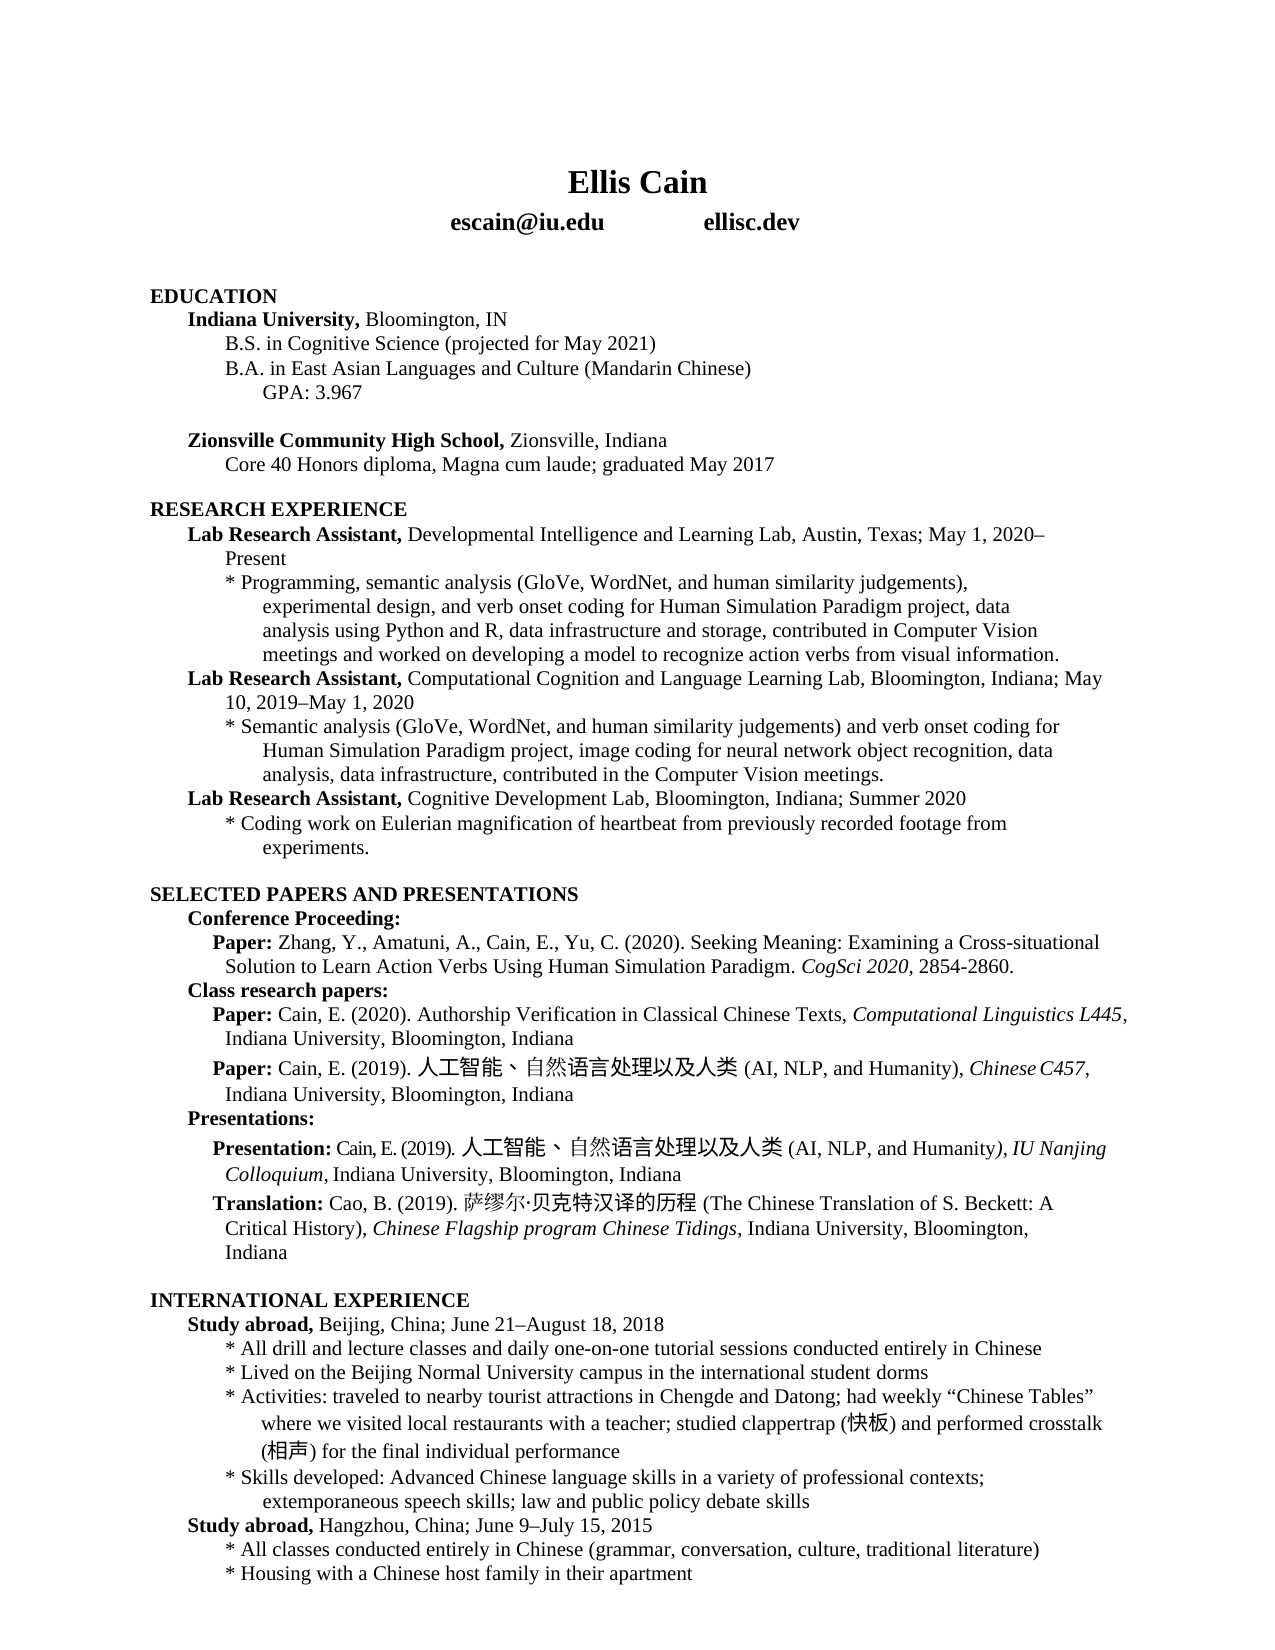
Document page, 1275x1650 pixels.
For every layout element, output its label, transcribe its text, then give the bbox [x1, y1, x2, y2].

text Study abroad, Beijing, China; June 21–August 18, 2018 [187, 1312, 1137, 1336]
list Semantic analysis (GloVe, WordNet, and human similarity judgements) and verb onset coding for Human Simulation Paradigm project, image coding for neural network object recognition, data analysis, data infrastructure, contributed in the Computer Vision meetings. [225, 714, 1073, 786]
text Conference Proceeding: [187, 906, 1132, 930]
text Translation: Cao, B. (2019). 萨缪尔·贝克特汉译的历程 (The Chinese Translation of S. Beckett: A Critical History), Chinese Flagship program Chinese Tidings, Indiana University, Bloomington, Indiana [212, 1186, 1083, 1264]
list Lived on the Beijing Normal University campus in the international student dorms [225, 1360, 1137, 1384]
list Housing with a Chinese host family in their apartment [225, 1561, 1137, 1585]
text Paper: Cain, E. (2019). 人工智能、自然语言处理以及人类 (AI, NLP, and Humanity), Chinese C457, Indiana University, Bloomington, Indiana [212, 1050, 1137, 1106]
subtitle INTERNATIONAL EXPERIENCE [150, 1288, 1137, 1312]
list Skills developed: Advanced Chinese language skills in a variety of professional contexts; extemporaneous speech skills; law and public policy debate skills [225, 1465, 985, 1513]
text B.S. in Cognitive Science (projected for May 2021) [225, 332, 1137, 356]
text Ellis Cain [565, 162, 709, 201]
text Study abroad, Hangzhou, China; June 9–July 15, 2015 [187, 1513, 1137, 1537]
text Paper: Zhang, Y., Amatuni, A., Cain, E., Yu, C. (2020). Seeking Meaning: Examining a Cross-situational Solution to Learn Action Verbs Using Human Simulation Paradigm. CogSci 2020, 2854-2860. [212, 930, 1132, 978]
text Lab Research Assistant, Developmental Intelligence and Learning Lab, Austin, Texas; May 1, 2020–Present [187, 521, 1105, 569]
text escain@iu.edu ellisc.dev [409, 207, 841, 236]
list Programming, semantic analysis (GloVe, WordNet, and human similarity judgements), experimental design, and verb onset coding for Human Simulation Paradigm project, data analysis using Python and R, data infrastructure and storage, contributed in Computer Vision meetings and worked on developing a model to recognize action verbs from visual information. [225, 570, 1073, 666]
text Lab Research Assistant, Cognitive Development Lab, Bloomington, Indiana; Summer 2020 [187, 786, 1105, 810]
text Presentation: Cain, E. (2019). 人工智能、自然语言处理以及人类 (AI, NLP, and Humanity), IU Nanjing Colloquium, Indiana University, Bloomington, Indiana [212, 1130, 1132, 1186]
text Paper: Cain, E. (2020). Authorship Verification in Classical Chinese Texts, Computational Linguistics L445, Indiana University, Bloomington, Indiana [212, 1002, 1132, 1050]
text Core 40 Honors diploma, Magna cum laude; graduated May 2017 [225, 452, 1137, 476]
subtitle RESEARCH EXPERIENCE [150, 497, 1137, 521]
list All drill and lecture classes and daily one-on-one tutorial sessions conducted entirely in Chinese [225, 1336, 1137, 1360]
subtitle EDUCATION [150, 284, 1137, 308]
text Zionsville Community High School, Zionsville, Indiana [187, 428, 1137, 452]
text Indiana University, Bloomington, IN [187, 308, 1137, 332]
list Activities: traveled to nearby tourist attractions in Chengde and Datong; had weekly “Chinese Tables” where we visited local restaurants with a teacher; studied clappertrap (快板) and performed crosstalk (相声) for the final individual performance [225, 1384, 1103, 1465]
list Coding work on Eulerian magnification of heartbeat from previously recorded footage from experiments. [225, 811, 1073, 859]
list All classes conducted entirely in Chinese (grammar, conversation, culture, traditional literature) [225, 1537, 1137, 1561]
text Lab Research Assistant, Computational Cognition and Language Learning Lab, Bloomington, Indiana; May 10, 2019–May 1, 2020 [187, 666, 1105, 714]
text Class research papers: [187, 978, 1132, 1002]
subtitle SELECTED PAPERS AND PRESENTATIONS [150, 883, 1137, 906]
text B.A. in East Asian Languages and Culture (Mandarin Chinese) GPA: 3.967 [225, 356, 753, 404]
text Presentations: [187, 1106, 1132, 1130]
